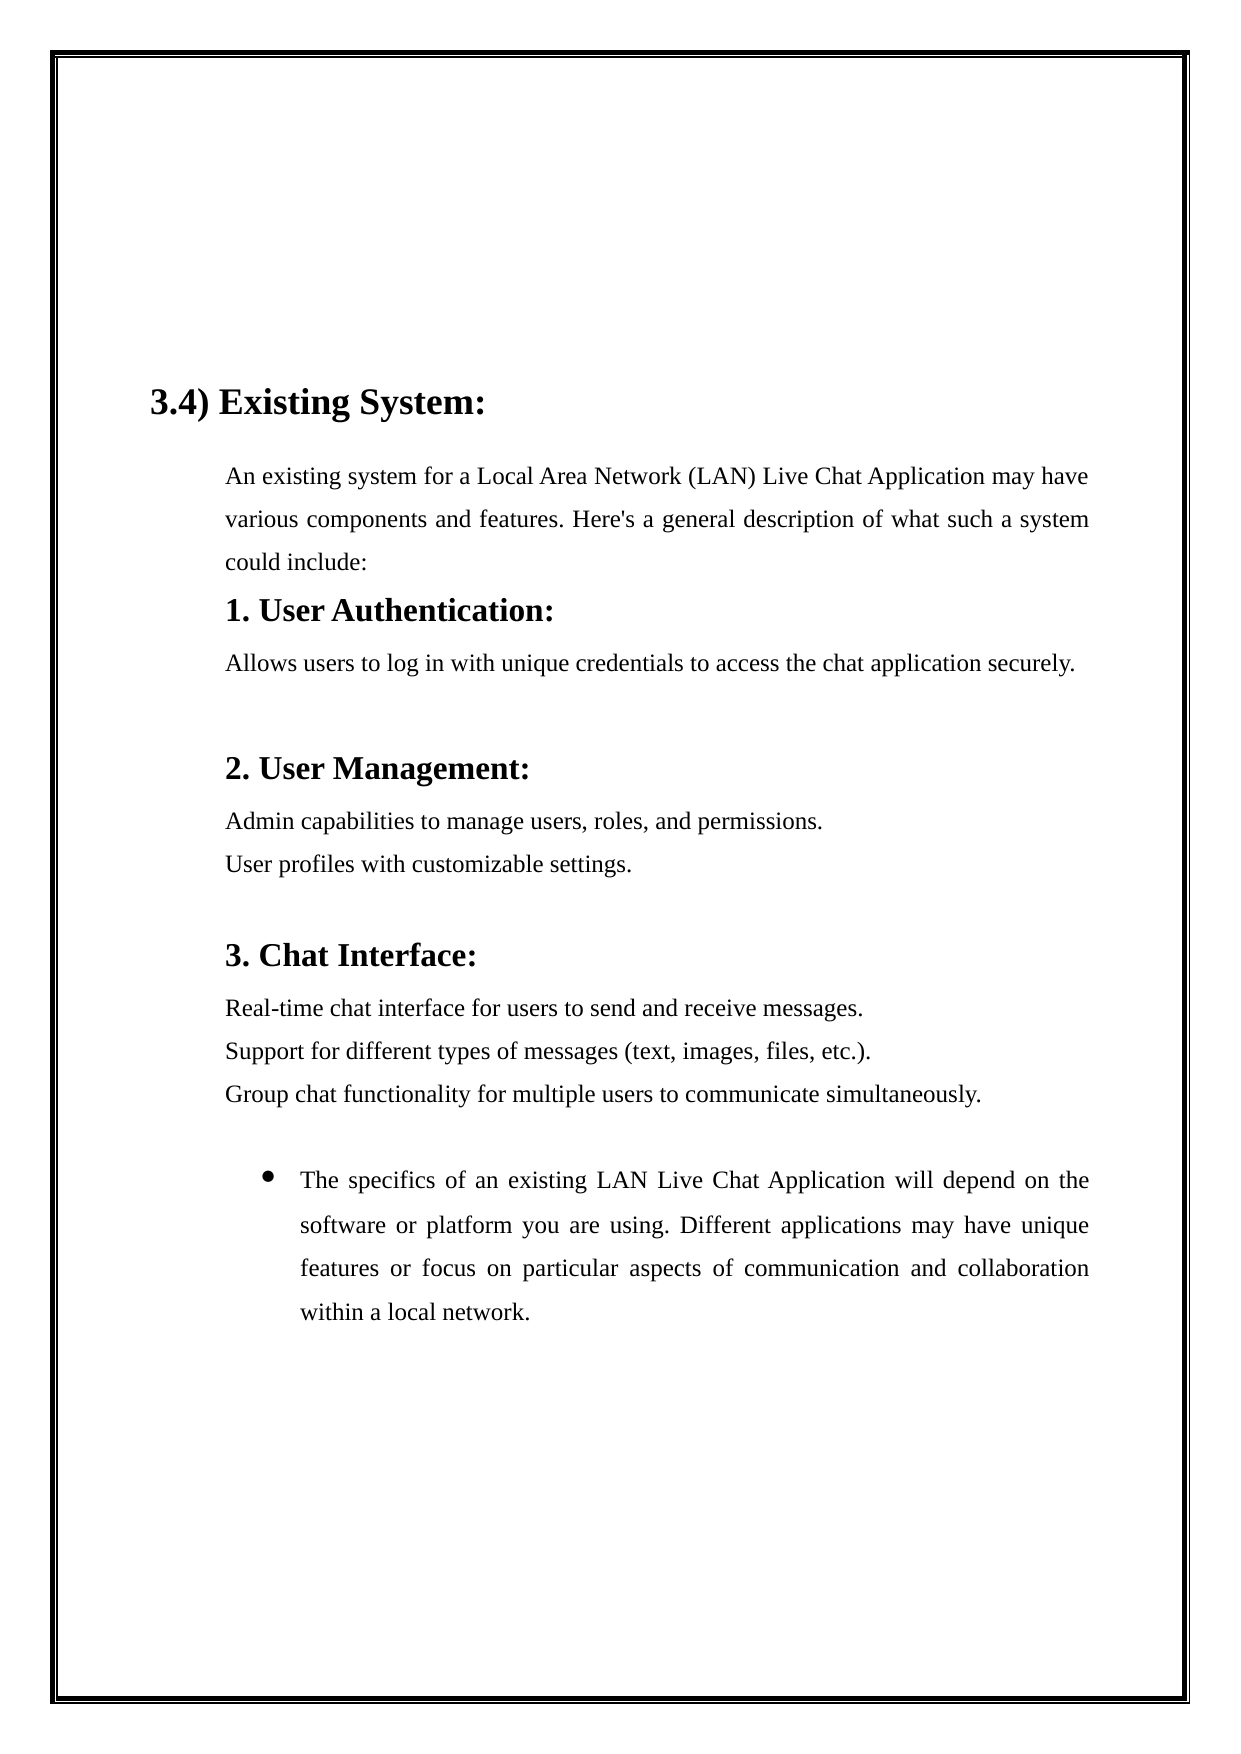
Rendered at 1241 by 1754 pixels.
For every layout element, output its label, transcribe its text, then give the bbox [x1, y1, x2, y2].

list Real-time chat interface for users to send and receive messages. [225, 993, 1090, 1022]
list 2. User Management: [225, 748, 1090, 787]
text 3.4) Existing System: [150, 380, 1090, 423]
list Admin capabilities to manage users, roles, and permissions. [225, 806, 1090, 835]
list 3. Chat Interface: [225, 935, 1090, 974]
list Group chat functionality for multiple users to communicate simultaneously. [225, 1079, 1090, 1108]
list The specifics of an existing LAN Live Chat Application will depend on the software or platform you are using. Different applications may have unique features or focus on particular aspects of communication and collaboration within a local network. [262, 1165, 1090, 1325]
list Support for different types of messages (text, images, files, etc.). [225, 1036, 1090, 1065]
list Allows users to log in with unique credentials to access the chat application securely. [225, 648, 1090, 677]
list User profiles with customizable settings. [225, 849, 1090, 878]
list An existing system for a Local Area Network (LAN) Live Chat Application may have various components and features. Here's a general description of what such a system could include: [225, 461, 1090, 576]
list 1. User Authentication: [225, 590, 1090, 629]
